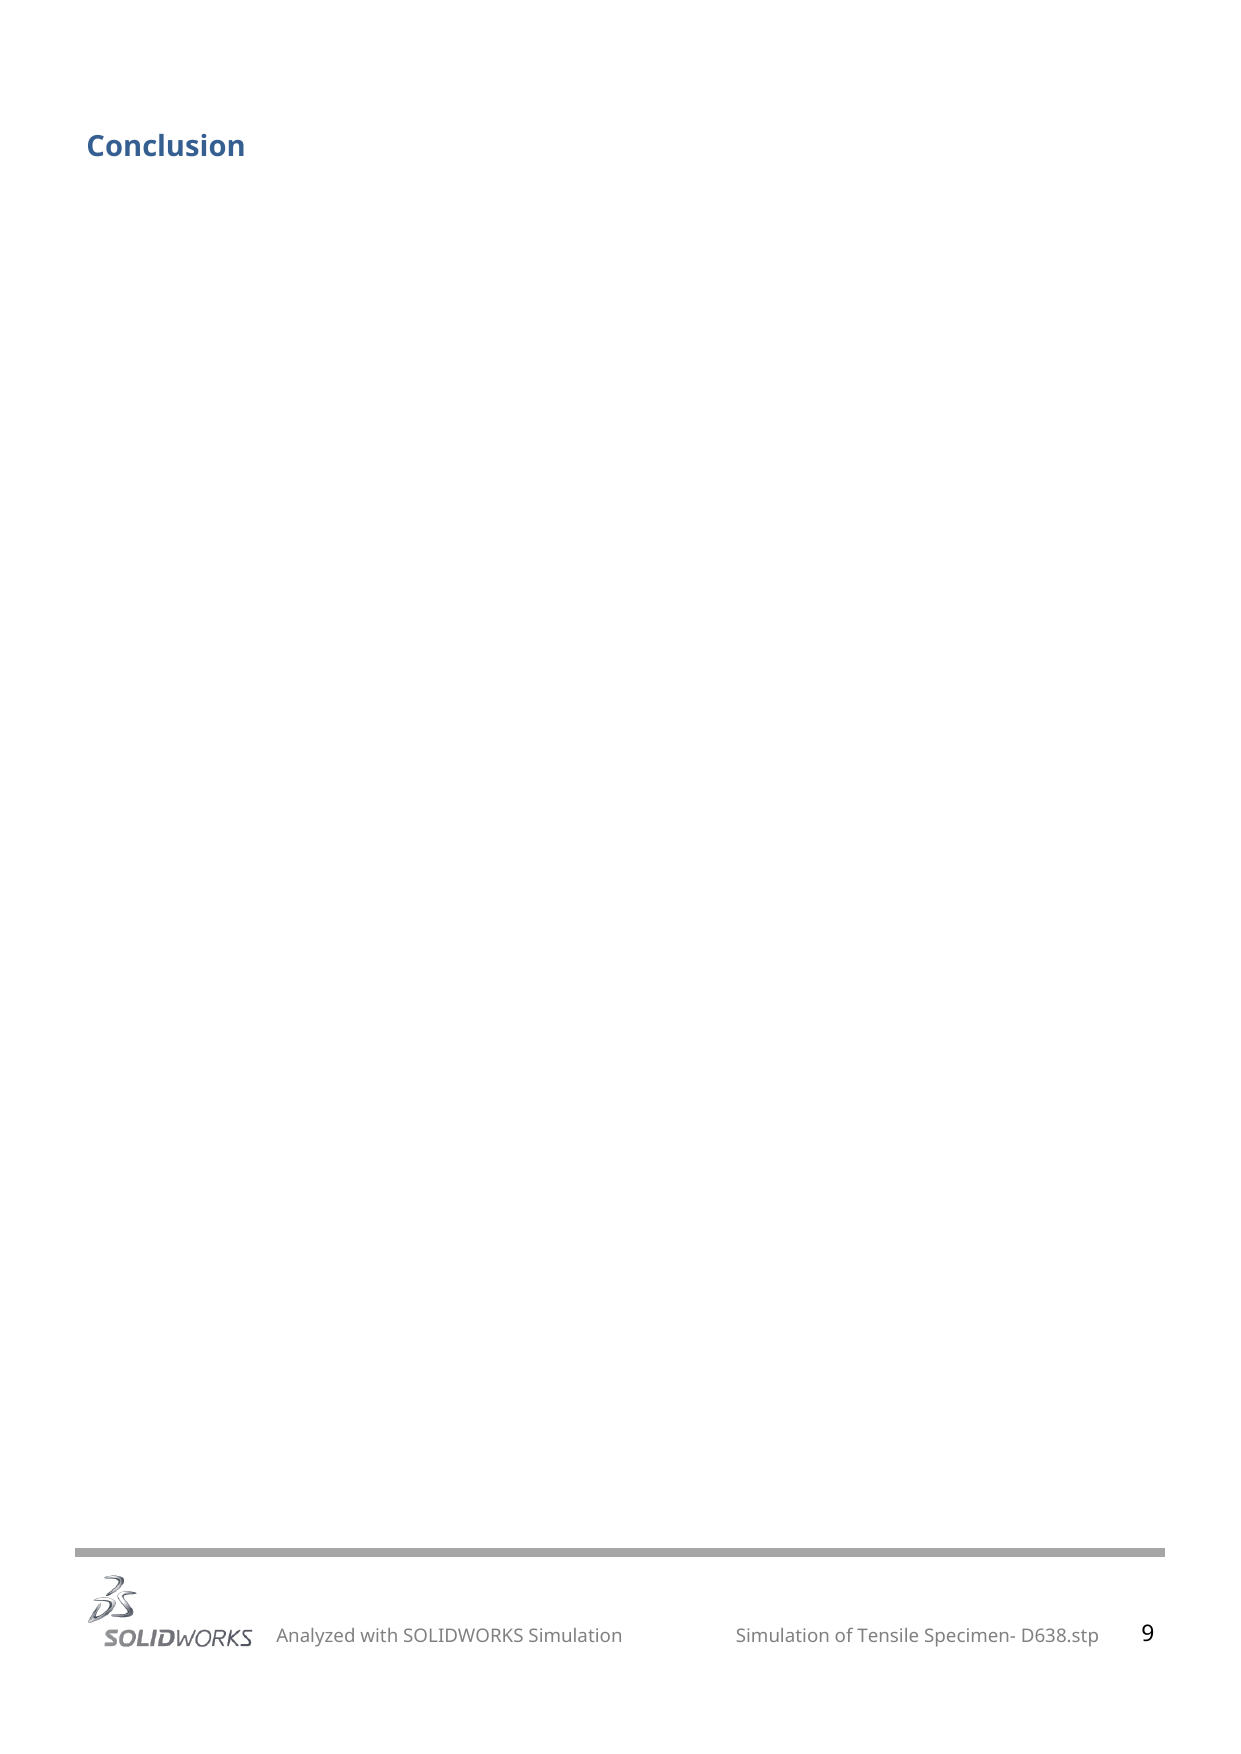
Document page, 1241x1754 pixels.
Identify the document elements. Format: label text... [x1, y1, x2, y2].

table_header Conclusion [75, 75, 1165, 165]
picture [86, 1557, 254, 1648]
